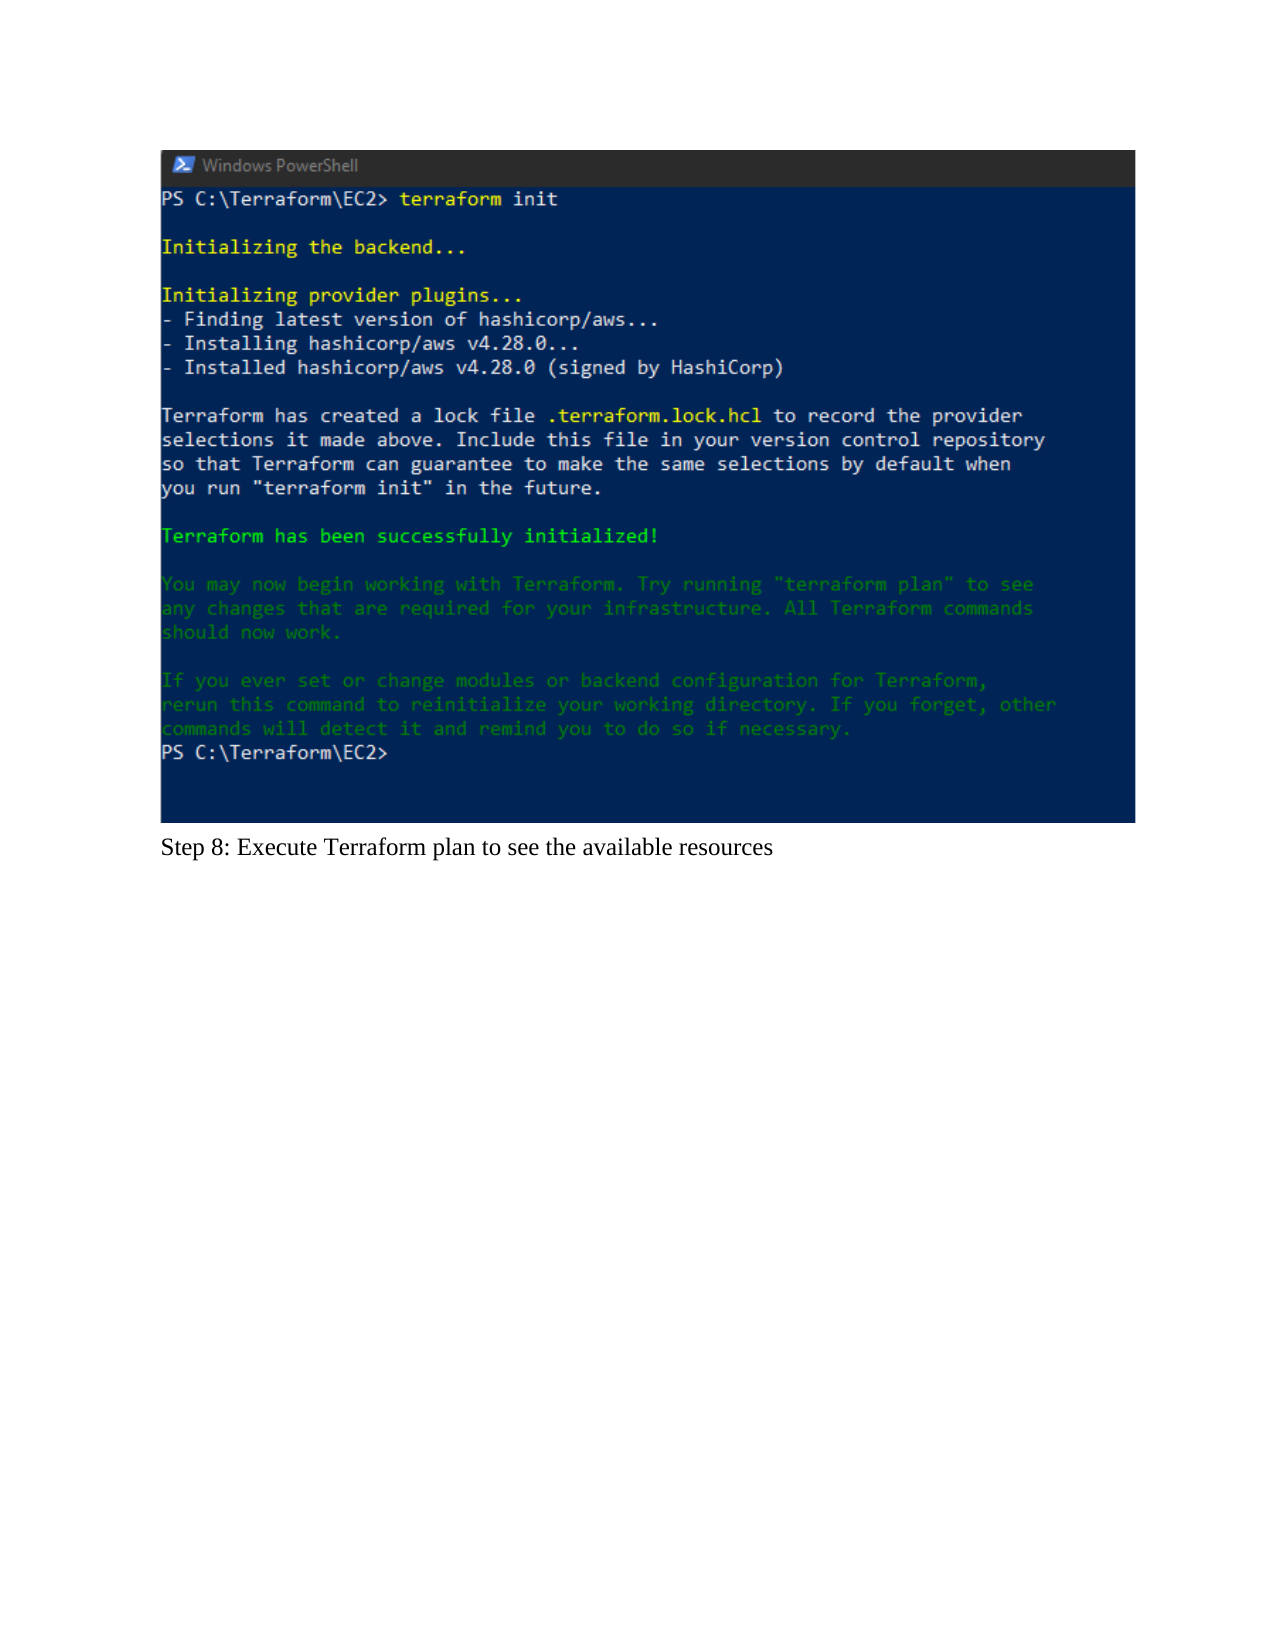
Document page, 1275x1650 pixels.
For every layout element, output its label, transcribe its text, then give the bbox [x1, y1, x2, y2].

picture [160, 150, 1136, 823]
text Step 8: Execute Terraform plan to see the available resources [160, 832, 1125, 861]
